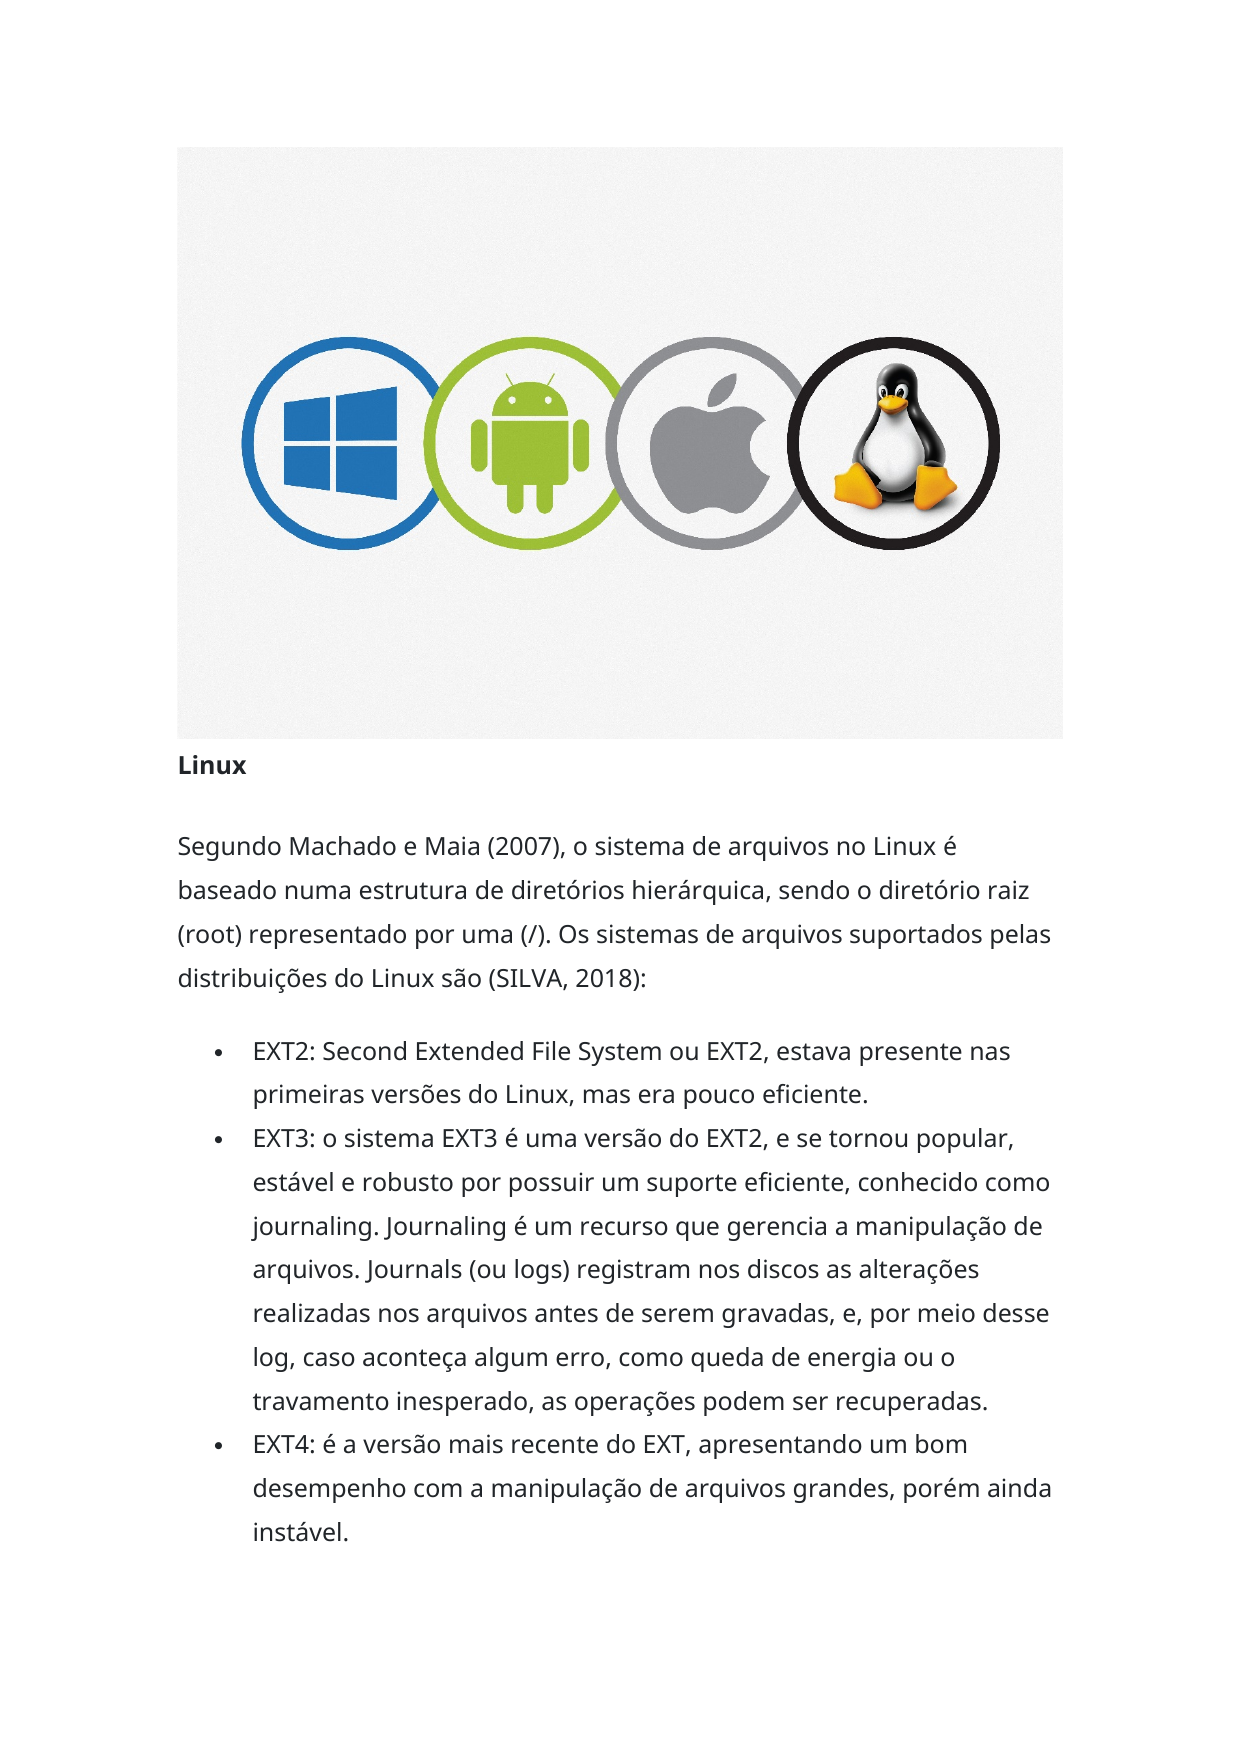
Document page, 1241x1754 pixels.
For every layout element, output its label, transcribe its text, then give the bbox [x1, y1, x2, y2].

list EXT2: Second Extended File System ou EXT2, estava presente nas primeiras versões do Linux, mas era pouco eficiente. [215, 1023, 1063, 1111]
text Segundo Machado e Maia (2007), o sistema de arquivos no Linux é baseado numa estrutura de diretórios hierárquica, sendo o diretório raiz (root) representado por uma (/). Os sistemas de arquivos suportados pelas distribuições do Linux são (SILVA, 2018): [177, 819, 1063, 994]
text Linux [177, 739, 1063, 782]
list EXT3: o sistema EXT3 é uma versão do EXT2, e se tornou popular, estável e robusto por possuir um suporte eficiente, conhecido como journaling. Journaling é um recurso que gerencia a manipulação de arquivos. Journals (ou logs) registram nos discos as alterações realizadas nos arquivos antes de serem gravadas, e, por meio desse log, caso aconteça algum erro, como queda de energia ou o travamento inesperado, as operações podem ser recuperadas. [215, 1111, 1063, 1417]
list EXT4: é a versão mais recente do EXT, apresentando um bom desempenho com a manipulação de arquivos grandes, porém ainda instável. [215, 1417, 1063, 1548]
picture [177, 147, 1063, 739]
